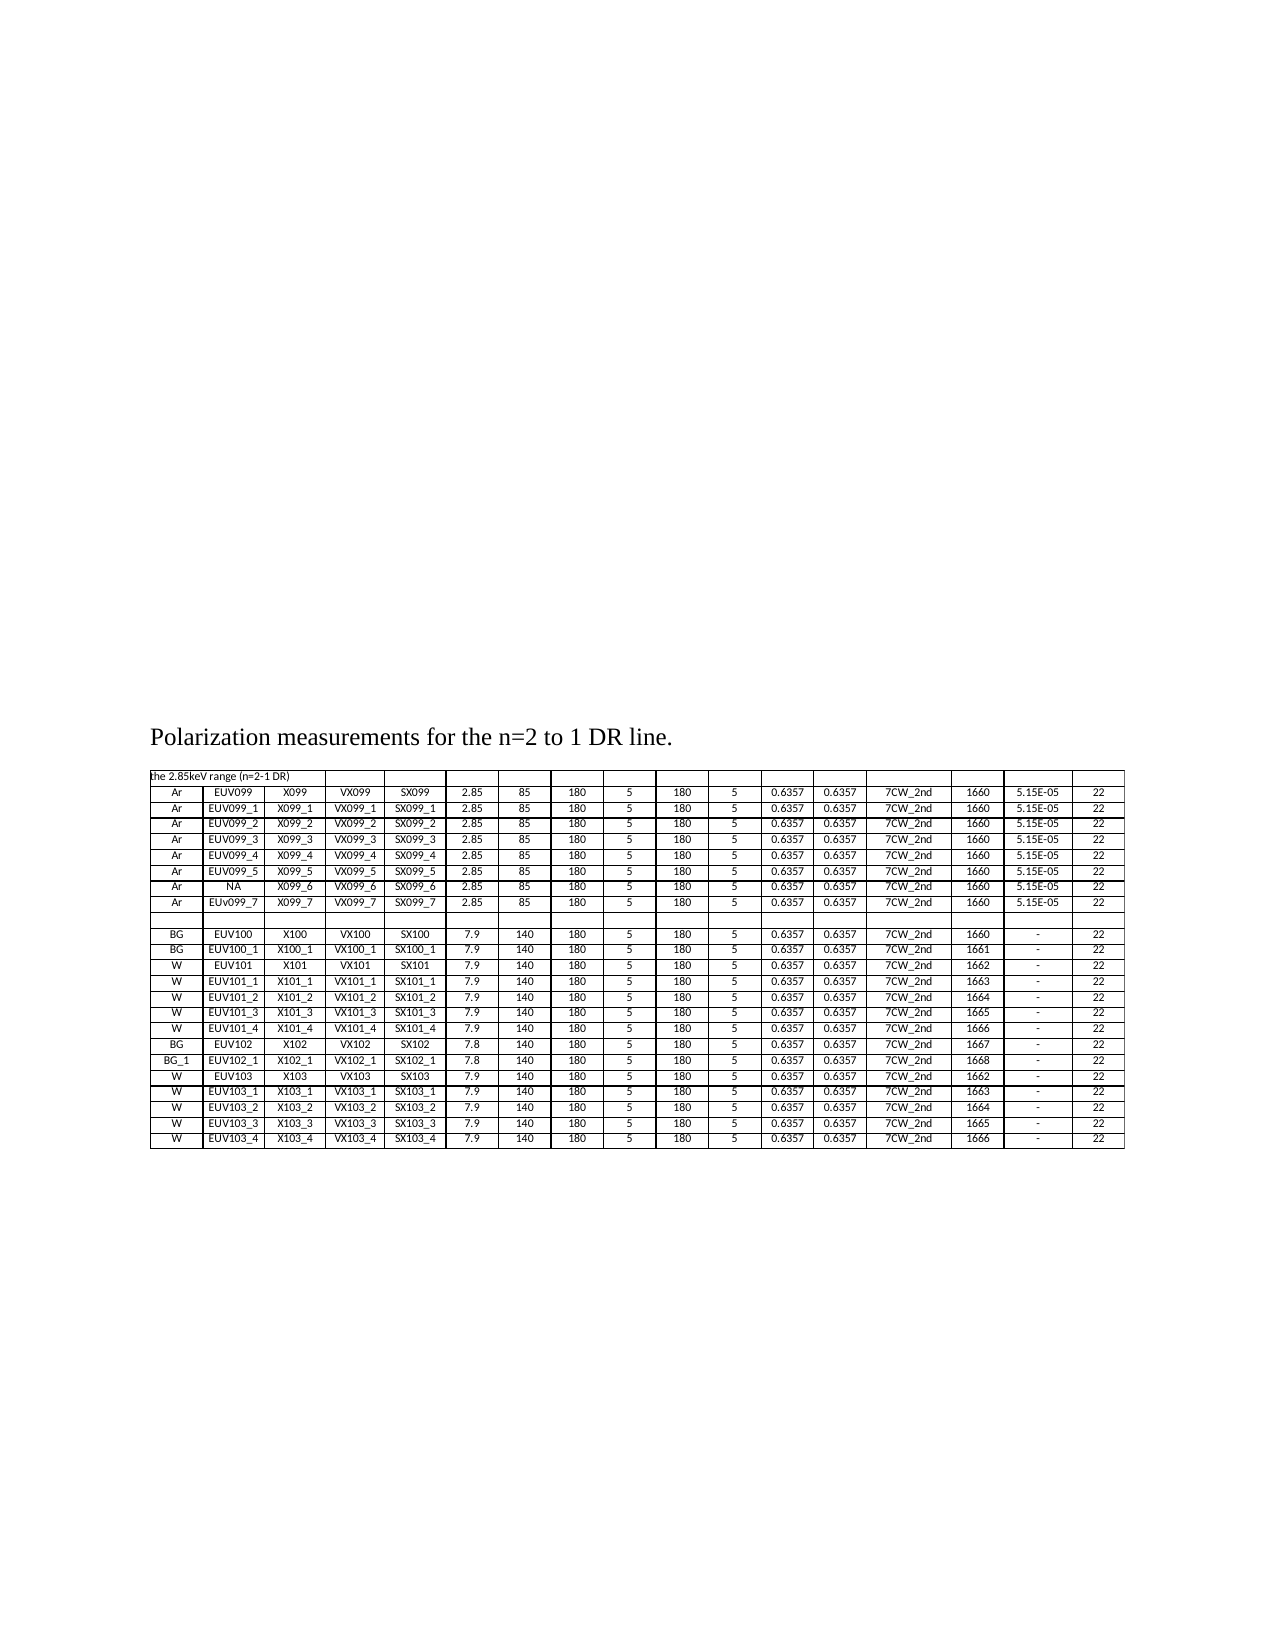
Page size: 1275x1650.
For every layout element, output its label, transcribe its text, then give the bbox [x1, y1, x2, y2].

text Polarization measurements for the n=2 to 1 DR line. [150, 722, 1125, 751]
